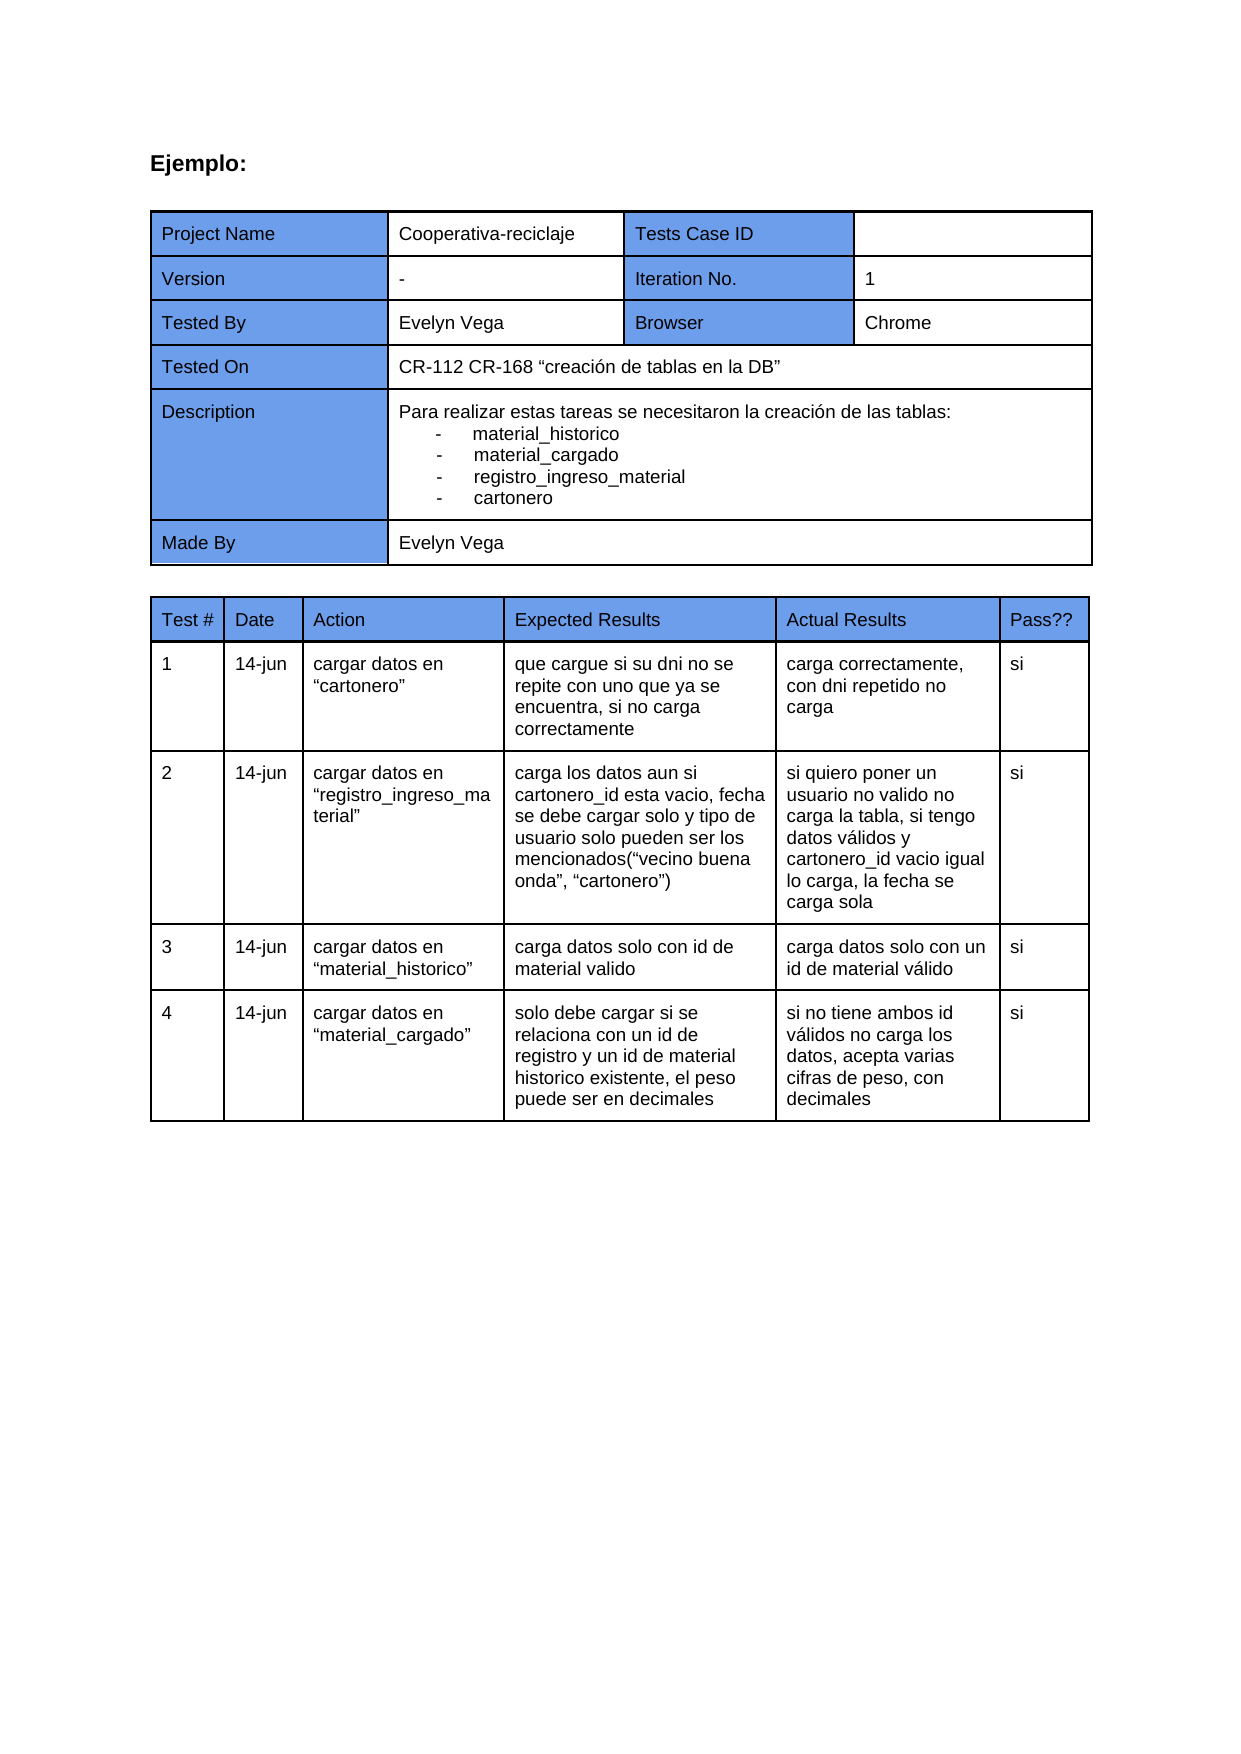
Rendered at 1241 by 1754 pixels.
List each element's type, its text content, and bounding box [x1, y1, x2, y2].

table_cell cargar datos en “material_cargado” [304, 991, 503, 1120]
table_cell carga datos solo con id de material valido [505, 925, 775, 989]
table_cell cargar datos en “registro_ingreso_material” [304, 752, 503, 923]
table_cell 1 [855, 257, 1091, 299]
table_cell Description [152, 390, 387, 519]
table_header Test # [152, 598, 223, 640]
table_cell 2 [152, 752, 223, 923]
table_header Project Name [152, 213, 387, 255]
table_cell Iteration No. [625, 257, 853, 299]
table_cell Tested On [152, 346, 387, 388]
table_cell Browser [625, 301, 853, 344]
table_cell Made By [152, 521, 387, 563]
table_cell solo debe cargar si se relaciona con un id de registro y un id de material historico existente, el peso puede ser en decimales [505, 991, 775, 1120]
table_cell 14-jun [225, 925, 302, 989]
text Ejemplo: [150, 150, 1090, 176]
table_cell 14-jun [225, 643, 302, 749]
table_cell que cargue si su dni no se repite con uno que ya se encuentra, si no carga correctamente [505, 643, 775, 749]
table_cell carga los datos aun si cartonero_id esta vacio, fecha se debe cargar solo y tipo de usuario solo pueden ser los mencionados(“vecino buena onda”, “cartonero”) [505, 752, 775, 923]
table_cell carga correctamente, con dni repetido no carga [777, 643, 999, 749]
table_cell cargar datos en “cartonero” [304, 643, 503, 749]
table_cell Chrome [855, 301, 1091, 344]
table_header Tests Case ID [625, 213, 853, 255]
table_header Expected Results [505, 598, 775, 640]
table_header Cooperativa-reciclaje [389, 213, 623, 255]
table_header Pass?? [1001, 598, 1088, 640]
table_cell si no tiene ambos id válidos no carga los datos, acepta varias cifras de peso, con decimales [777, 991, 999, 1120]
table_cell 1 [152, 643, 223, 749]
table_header [855, 213, 1091, 255]
table_cell si [1001, 752, 1088, 923]
table_cell si [1001, 643, 1088, 749]
table_cell carga datos solo con un id de material válido [777, 925, 999, 989]
table_cell Evelyn Vega [389, 521, 1091, 563]
table_cell Tested By [152, 301, 387, 344]
table_cell si [1001, 991, 1088, 1120]
table_cell 4 [152, 991, 223, 1120]
table_cell cargar datos en “material_historico” [304, 925, 503, 989]
table_cell Version [152, 257, 387, 299]
table_cell 14-jun [225, 752, 302, 923]
table_cell si quiero poner un usuario no valido no carga la tabla, si tengo datos válidos y cartonero_id vacio igual lo carga, la fecha se carga sola [777, 752, 999, 923]
table_cell Para realizar estas tareas se necesitaron la creación de las tablas: - material_historico material_cargado registro_ingreso_material cartonero [389, 390, 1091, 519]
table_cell - [389, 257, 623, 299]
table_header Actual Results [777, 598, 999, 640]
table_cell 14-jun [225, 991, 302, 1120]
table_header Date [225, 598, 302, 640]
table_cell si [1001, 925, 1088, 989]
table_cell CR-112 CR-168 “creación de tablas en la DB” [389, 346, 1091, 388]
table_header Action [304, 598, 503, 640]
table_cell 3 [152, 925, 223, 989]
table_cell Evelyn Vega [389, 301, 623, 344]
